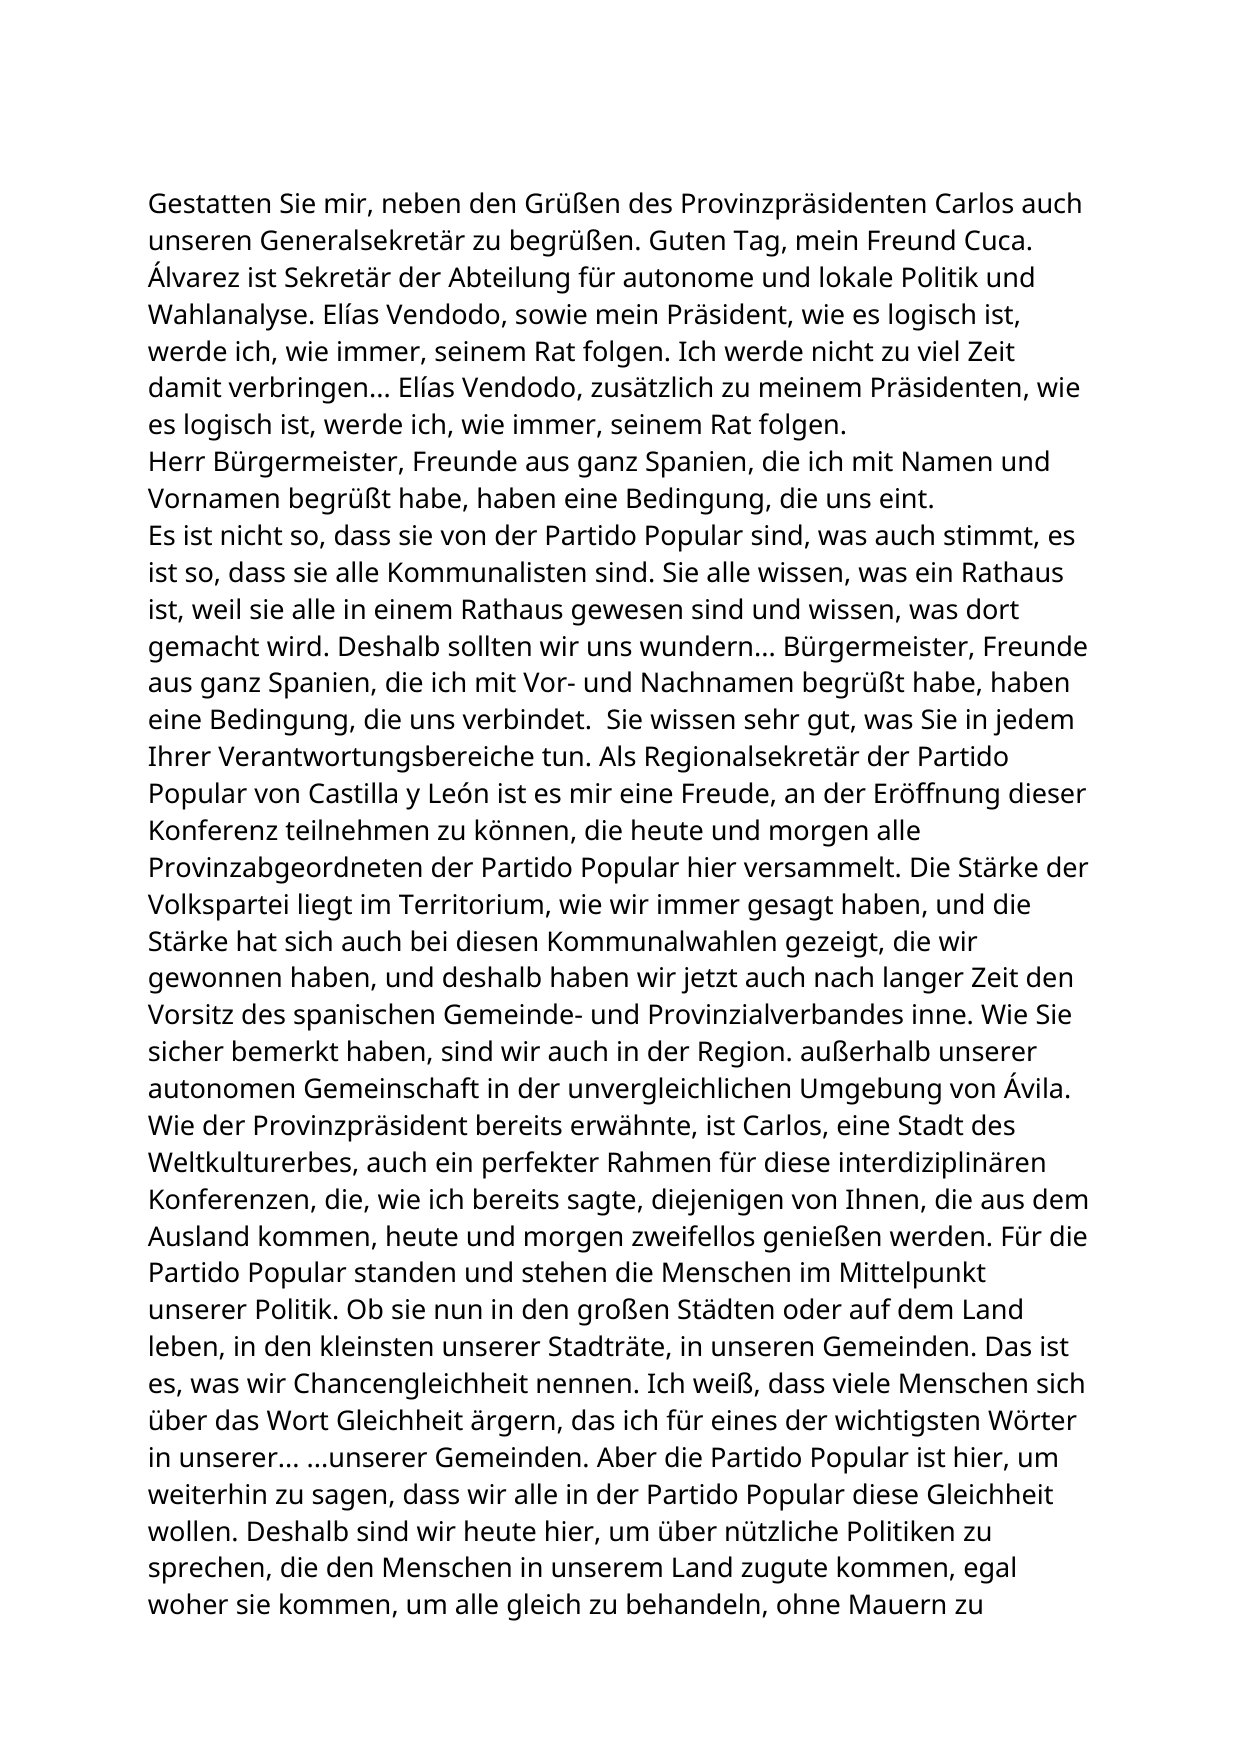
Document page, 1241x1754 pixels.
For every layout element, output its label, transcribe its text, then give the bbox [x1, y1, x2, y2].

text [148, 516, 1093, 1623]
text Gestatten Sie mir, neben den Grüßen des Provinzpräsidenten Carlos auch unseren Generalsekretär zu begrüßen. Guten Tag, mein Freund Cuca. Álvarez ist Sekretär der Abteilung für autonome und lokale Politik und Wahlanalyse. Elías Vendodo, sowie mein Präsident, wie es logisch ist, werde ich, wie immer, seinem Rat folgen. Ich werde nicht zu viel Zeit damit verbringen... Elías Vendodo, zusätzlich zu meinem Präsidenten, wie es logisch ist, werde ich, wie immer, seinem Rat folgen. [148, 184, 1093, 443]
text Herr Bürgermeister, Freunde aus ganz Spanien, die ich mit Namen und Vornamen begrüßt habe, haben eine Bedingung, die uns eint. [148, 443, 1093, 516]
